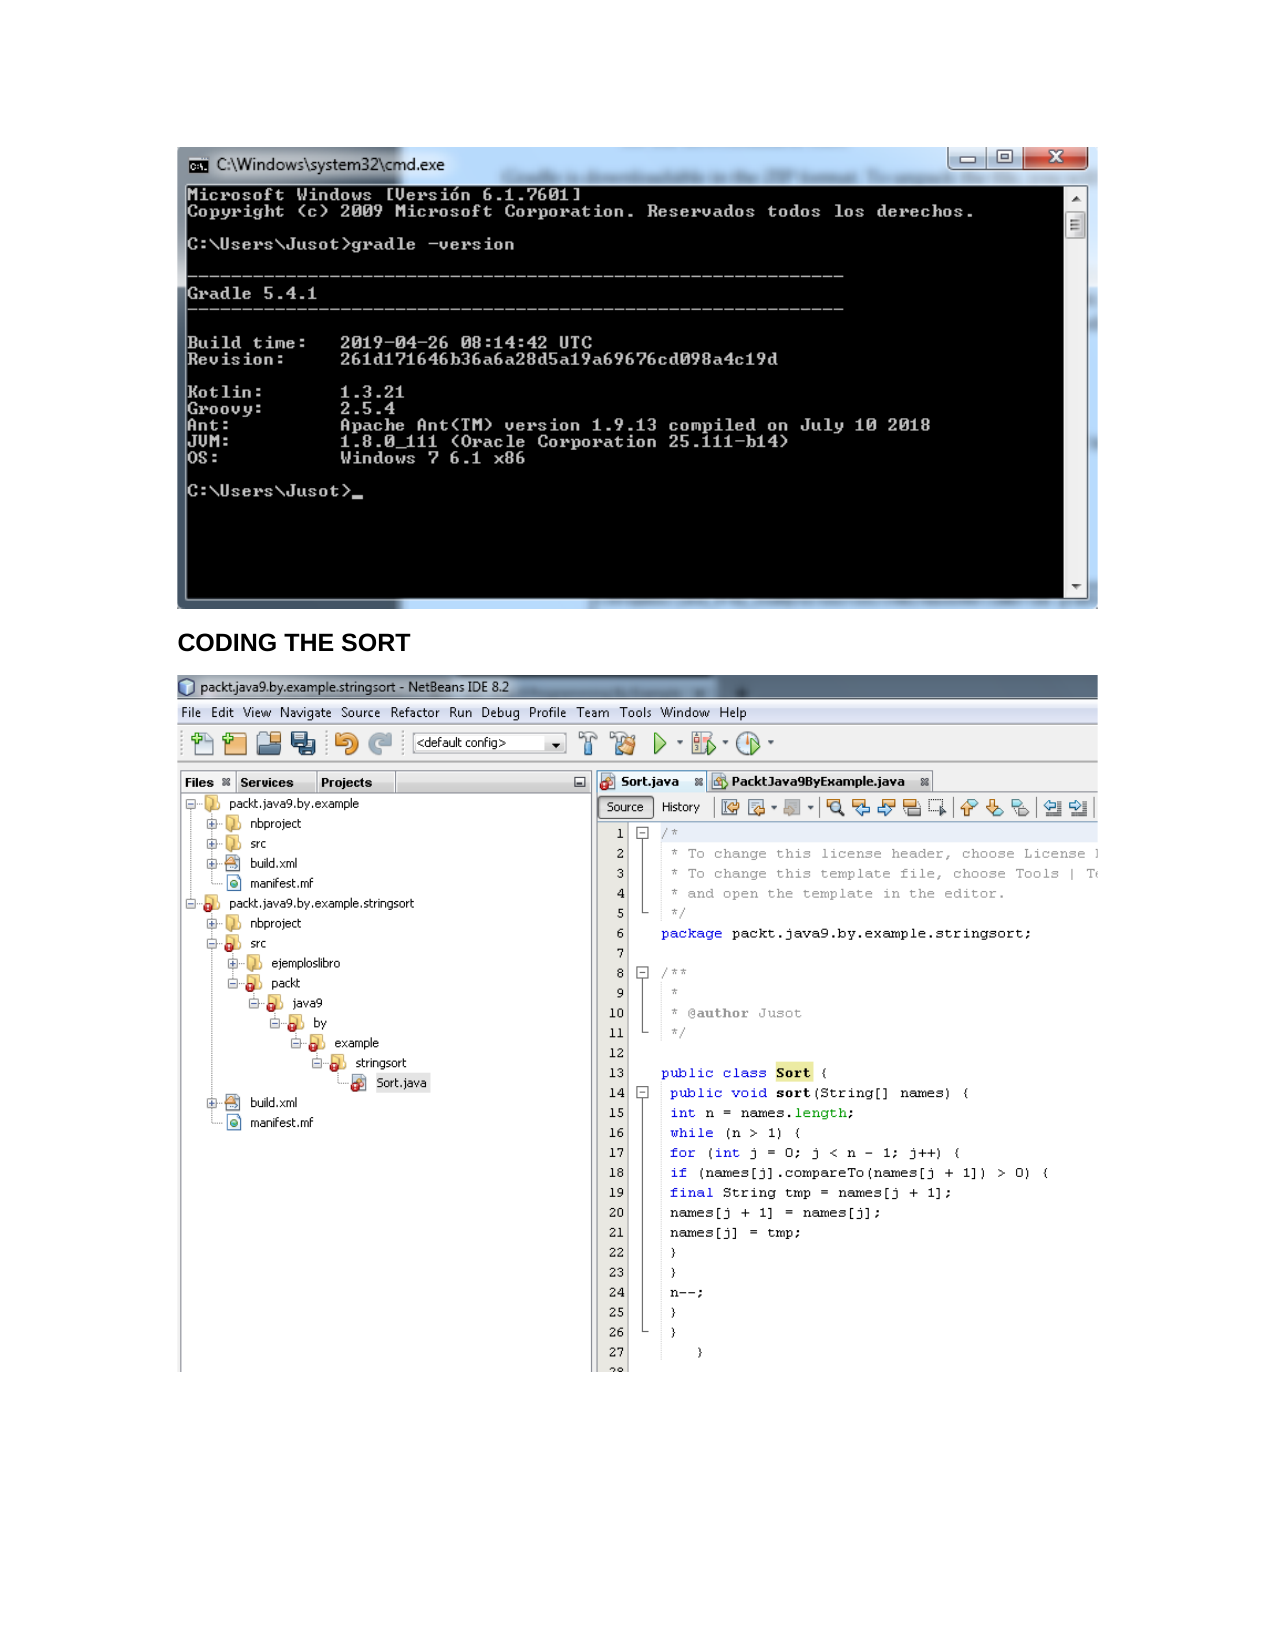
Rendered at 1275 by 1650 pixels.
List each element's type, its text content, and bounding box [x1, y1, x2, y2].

picture [177, 675, 1098, 1372]
picture [177, 147, 1098, 609]
text CODING THE SORT [177, 627, 1098, 656]
